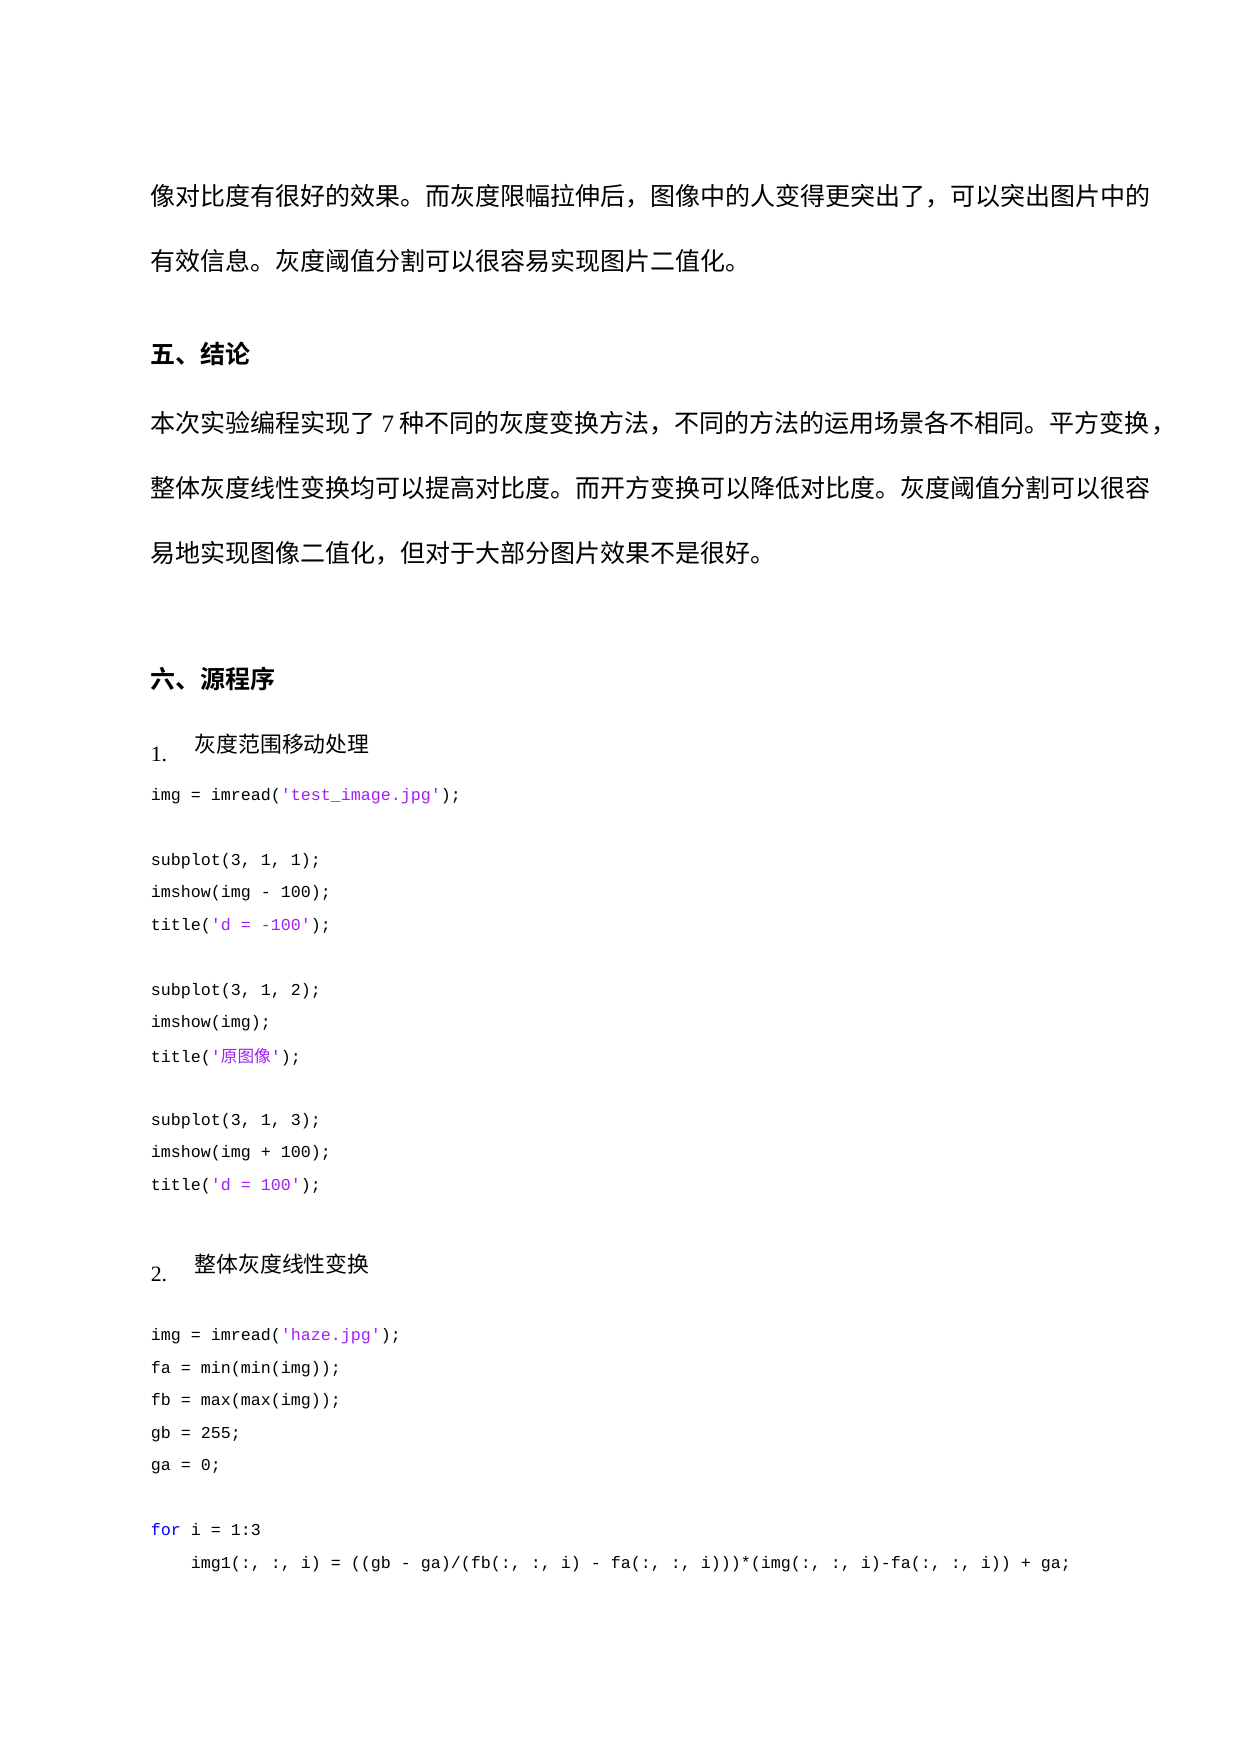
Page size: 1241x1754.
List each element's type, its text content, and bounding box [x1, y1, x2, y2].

text 五、结论 [151, 324, 1152, 389]
text subplot(3, 1, 1); [151, 844, 1152, 877]
list 整体灰度线性变换 [151, 1234, 1152, 1299]
text fa = min(min(img)); [151, 1352, 1152, 1385]
text gb = 255; [151, 1417, 1152, 1450]
text img = imread('haze.jpg'); [151, 1320, 1152, 1352]
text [151, 162, 1152, 292]
text for i = 1:3 [151, 1515, 1152, 1547]
text ga = 0; [151, 1450, 1152, 1482]
text title('d = 100'); [151, 1169, 1152, 1202]
text img1(:, :, i) = ((gb - ga)/(fb(:, :, i) - fa(:, :, i)))*(img(:, :, i)-fa(:, :, i)) + ga; [151, 1547, 1152, 1580]
text subplot(3, 1, 3); [151, 1104, 1152, 1137]
text img = imread('test_image.jpg'); [151, 779, 1152, 812]
text subplot(3, 1, 2); [151, 974, 1152, 1007]
text title('d = -100'); [151, 909, 1152, 942]
text imshow(img - 100); [151, 877, 1152, 909]
text imshow(img); [151, 1007, 1152, 1039]
text imshow(img + 100); [151, 1137, 1152, 1169]
text title('原图像'); [151, 1039, 1152, 1072]
text 六、源程序 [151, 649, 1152, 714]
list 灰度范围移动处理 [151, 714, 1152, 779]
text fb = max(max(img)); [151, 1385, 1152, 1417]
text 本次实验编程实现了7种不同的灰度变换方法，不同的方法的运用场景各不相同。平方变换，整体灰度线性变换均可以提高对比度。而开方变换可以降低对比度。灰度阈值分割可以很容易地实现图像二值化，但对于大部分图片效果不是很好。 [151, 389, 1152, 584]
